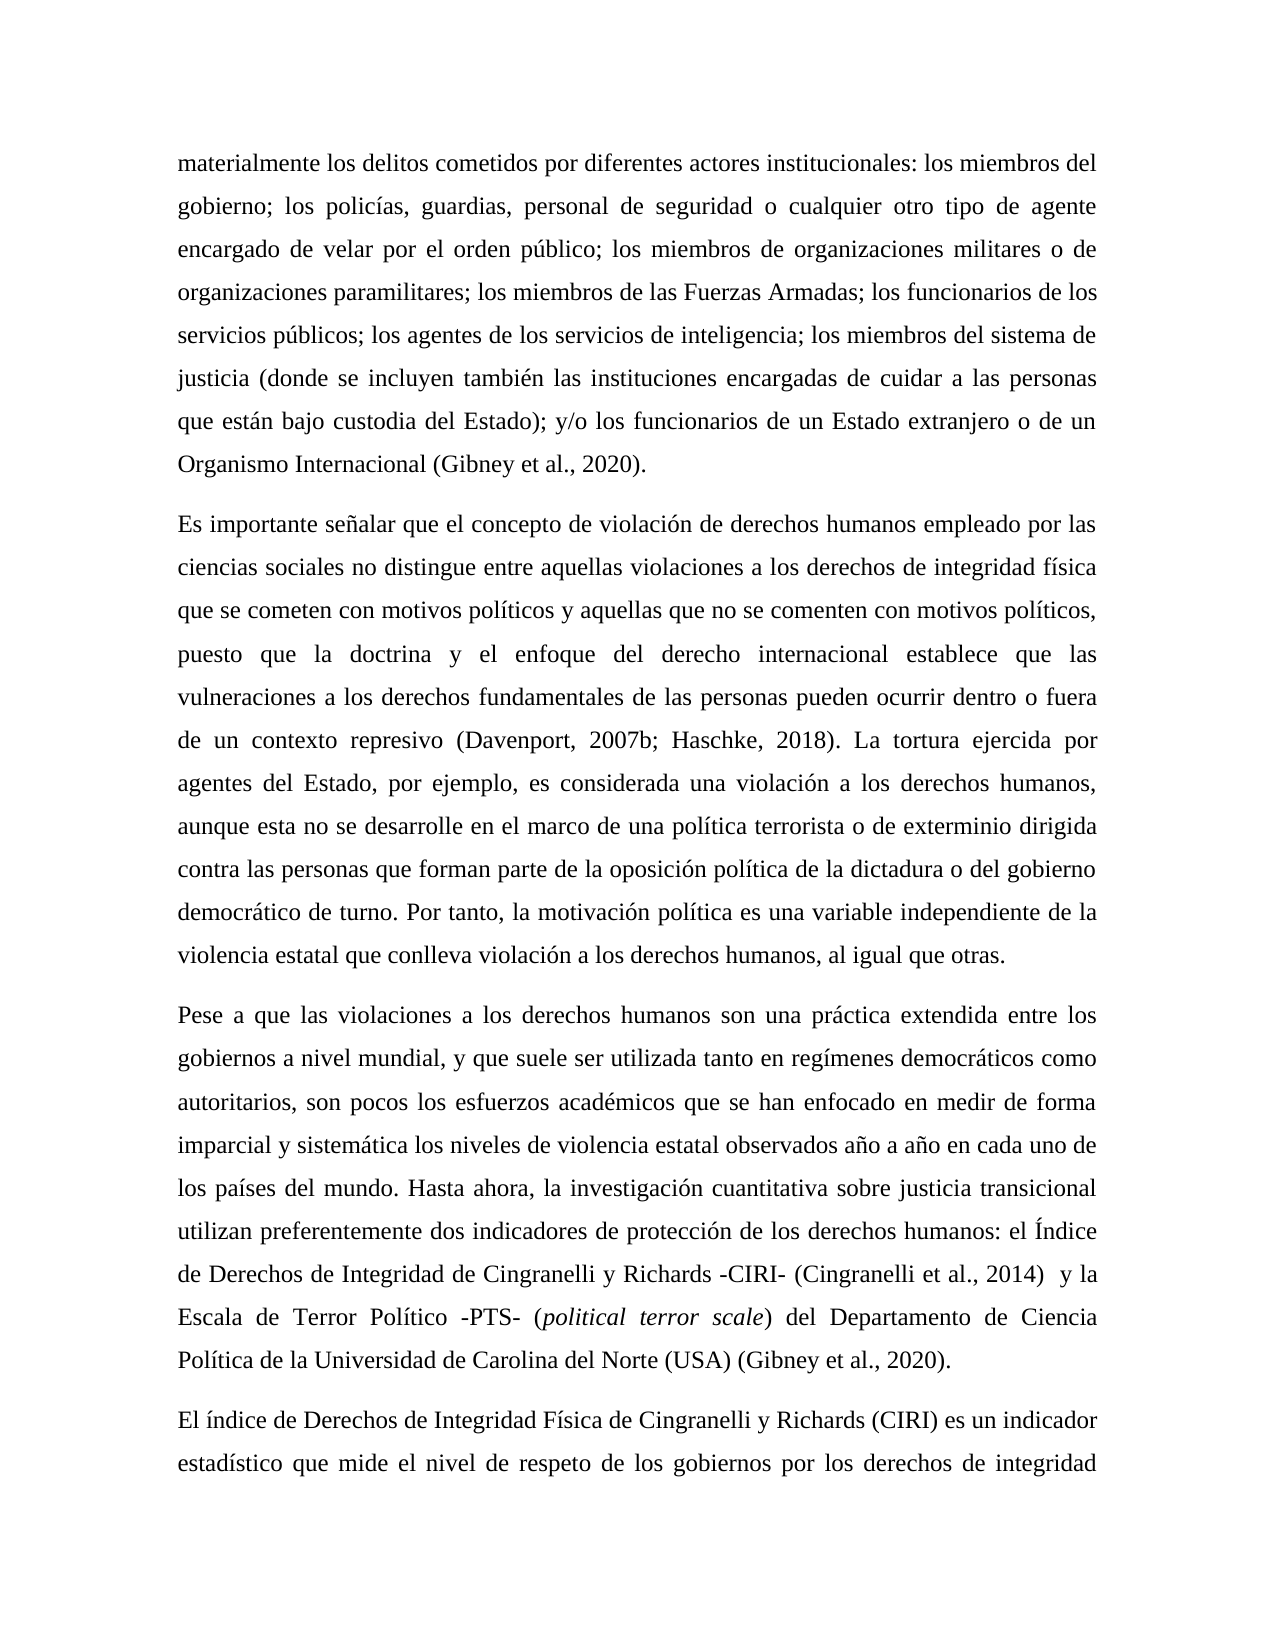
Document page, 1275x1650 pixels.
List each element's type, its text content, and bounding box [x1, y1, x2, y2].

text Pese a que las violaciones a los derechos humanos son una práctica extendida entre los gobiernos a nivel mundial, y que suele ser utilizada tanto en regímenes democráticos como autoritarios, son pocos los esfuerzos académicos que se han enfocado en medir de forma imparcial y sistemática los niveles de violencia estatal observados año a año en cada uno de los países del mundo. Hasta ahora, la investigación cuantitativa sobre justicia transicional utilizan preferentemente dos indicadores de protección de los derechos humanos: el Índice de Derechos de Integridad de Cingranelli y Richards -CIRI- (Cingranelli et al., 2014) y la Escala de Terror Político -PTS- (political terror scale) del Departamento de Ciencia Política de la Universidad de Carolina del Norte (USA) (Gibney et al., 2020). [177, 1000, 1098, 1374]
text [177, 148, 1098, 478]
text Es importante señalar que el concepto de violación de derechos humanos empleado por las ciencias sociales no distingue entre aquellas violaciones a los derechos de integridad física que se cometen con motivos políticos y aquellas que no se comenten con motivos políticos, puesto que la doctrina y el enfoque del derecho internacional establece que las vulneraciones a los derechos fundamentales de las personas pueden ocurrir dentro o fuera de un contexto represivo (Davenport, 2007b; Haschke, 2018). La tortura ejercida por agentes del Estado, por ejemplo, es considerada una violación a los derechos humanos, aunque esta no se desarrolle en el marco de una política terrorista o de exterminio dirigida contra las personas que forman parte de la oposición política de la dictadura o del gobierno democrático de turno. Por tanto, la motivación política es una variable independiente de la violencia estatal que conlleva violación a los derechos humanos, al igual que otras. [177, 509, 1098, 969]
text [177, 1405, 1098, 1477]
